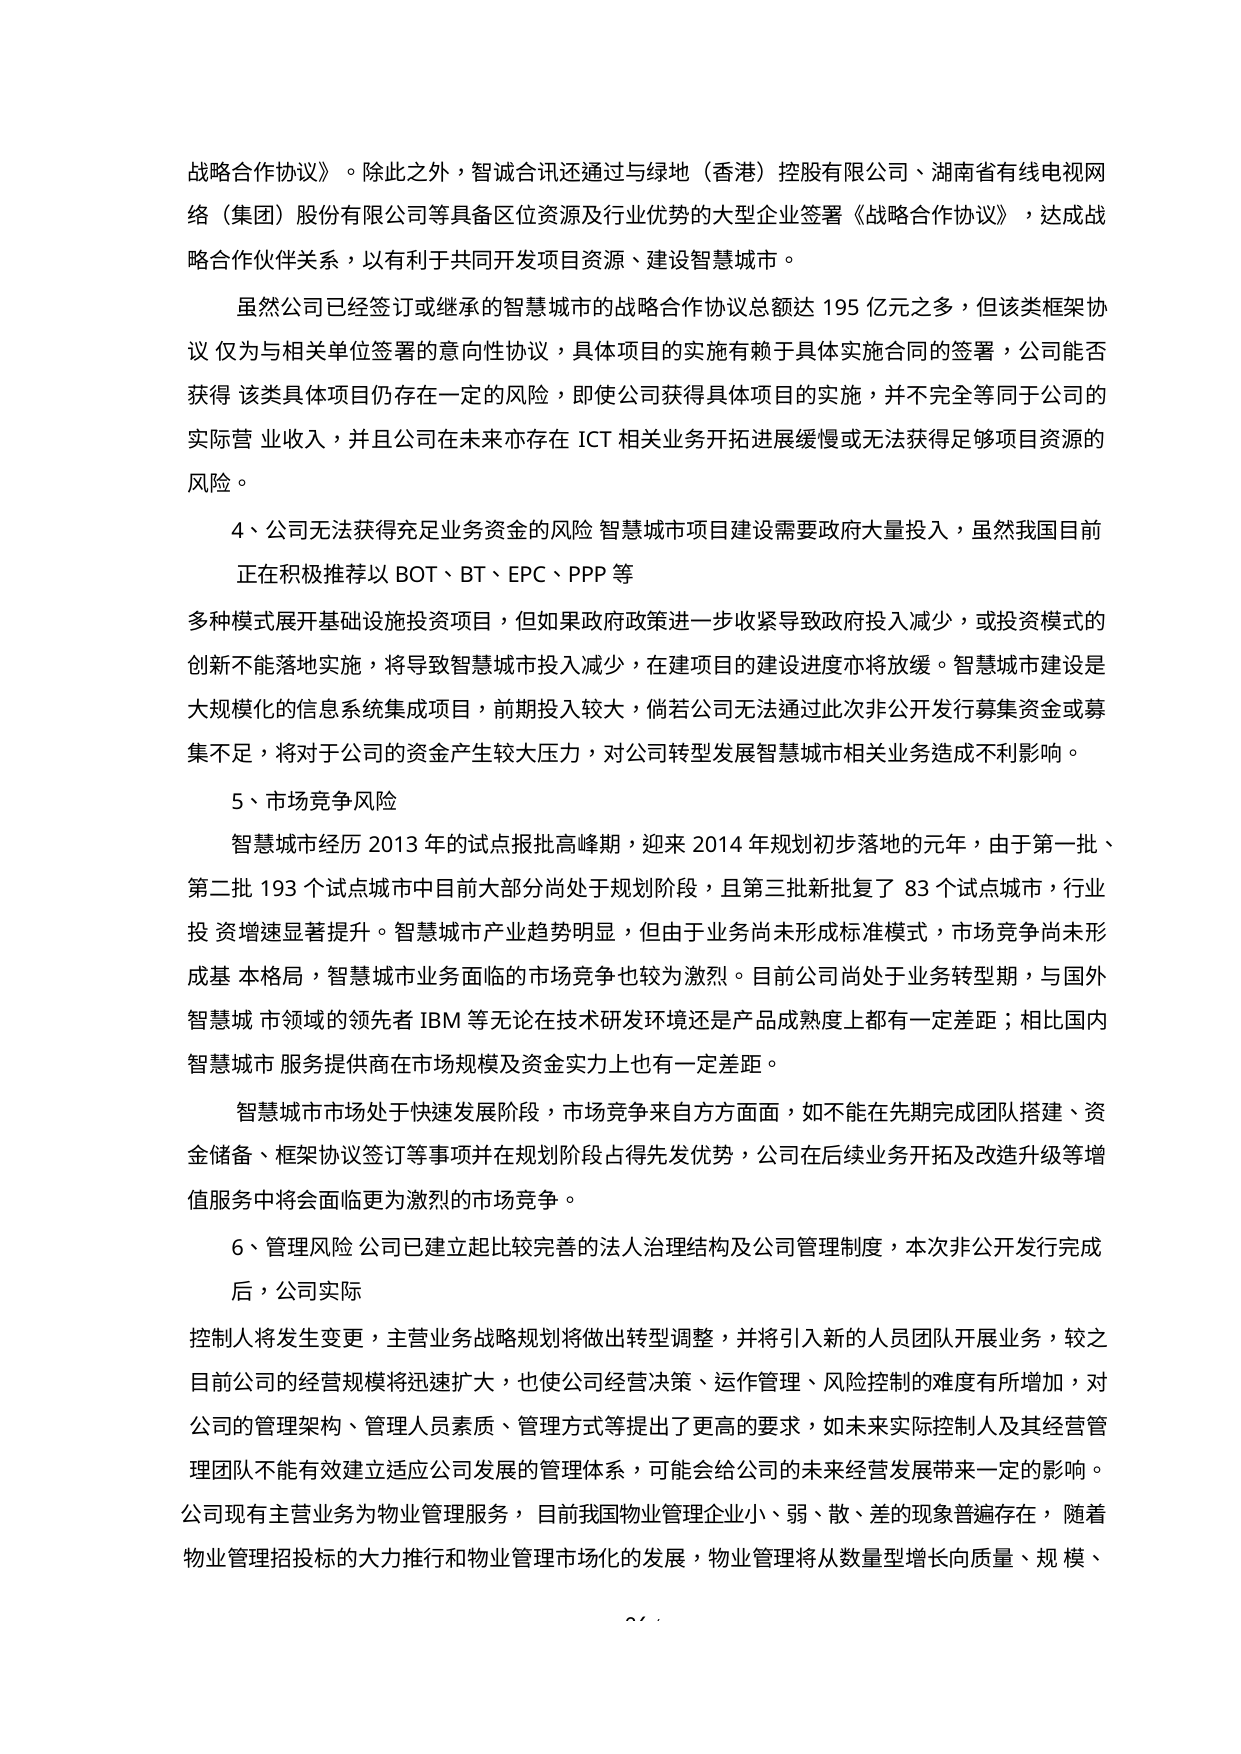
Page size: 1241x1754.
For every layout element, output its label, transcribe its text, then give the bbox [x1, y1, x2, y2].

text 战略合作协议》。除此之外，智诚合讯还通过与绿地（香港）控股有限公司、湖南省有线电视网 络（集团）股份有限公司等具备区位资源及行业优势的大型企业签署《战略合作协议》，达成战 略合作伙伴关系，以有利于共同开发项目资源、建设智慧城市。 [187, 156, 1106, 274]
text 6、管理风险 公司已建立起比较完善的法人治理结构及公司管理制度，本次非公开发行完成后，公司实际 [231, 1232, 1108, 1305]
text 智慧城市市场处于快速发展阶段，市场竞争来自方方面面，如不能在先期完成团队搭建、资 金储备、框架协议签订等事项并在规划阶段占得先发优势，公司在后续业务开拓及改造升级等增 值服务中将会面临更为激烈的市场竞争。 [187, 1096, 1108, 1214]
text 虽然公司已经签订或继承的智慧城市的战略合作协议总额达 195 亿元之多，但该类框架协议 仅为与相关单位签署的意向性协议，具体项目的实施有赖于具体实施合同的签署，公司能否获得 该类具体项目仍存在一定的风险，即使公司获得具体项目的实施，并不完全等同于公司的实际营 业收入，并且公司在未来亦存在 ICT 相关业务开拓进展缓慢或无法获得足够项目资源的风险。 [187, 292, 1108, 498]
text 第二批 193 个试点城市中目前大部分尚处于规划阶段，且第三批新批复了 83 个试点城市，行业投 资增速显著提升。智慧城市产业趋势明显，但由于业务尚未形成标准模式，市场竞争尚未形成基 本格局，智慧城市业务面临的市场竞争也较为激烈。目前公司尚处于业务转型期，与国外智慧城 市领域的领先者 IBM 等无论在技术研发环境还是产品成熟度上都有一定差距；相比国内智慧城市 服务提供商在市场规模及资金实力上也有一定差距。 [187, 873, 1108, 1079]
text 多种模式展开基础设施投资项目，但如果政府政策进一步收紧导致政府投入减少，或投资模式的 创新不能落地实施，将导致智慧城市投入减少，在建项目的建设进度亦将放缓。智慧城市建设是 大规模化的信息系统集成项目，前期投入较大，倘若公司无法通过此次非公开发行募集资金或募 集不足，将对于公司的资金产生较大压力，对公司转型发展智慧城市相关业务造成不利影响。 [187, 606, 1106, 768]
text 5、市场竞争风险 [231, 786, 1107, 815]
text 智慧城市经历 2013 年的试点报批高峰期，迎来 2014 年规划初步落地的元年，由于第一批、 [231, 829, 1121, 859]
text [173, 1323, 1107, 1573]
text 4、公司无法获得充足业务资金的风险 智慧城市项目建设需要政府大量投入，虽然我国目前正在积极推荐以 BOT、BT、EPC、PPP 等 [231, 515, 1109, 589]
